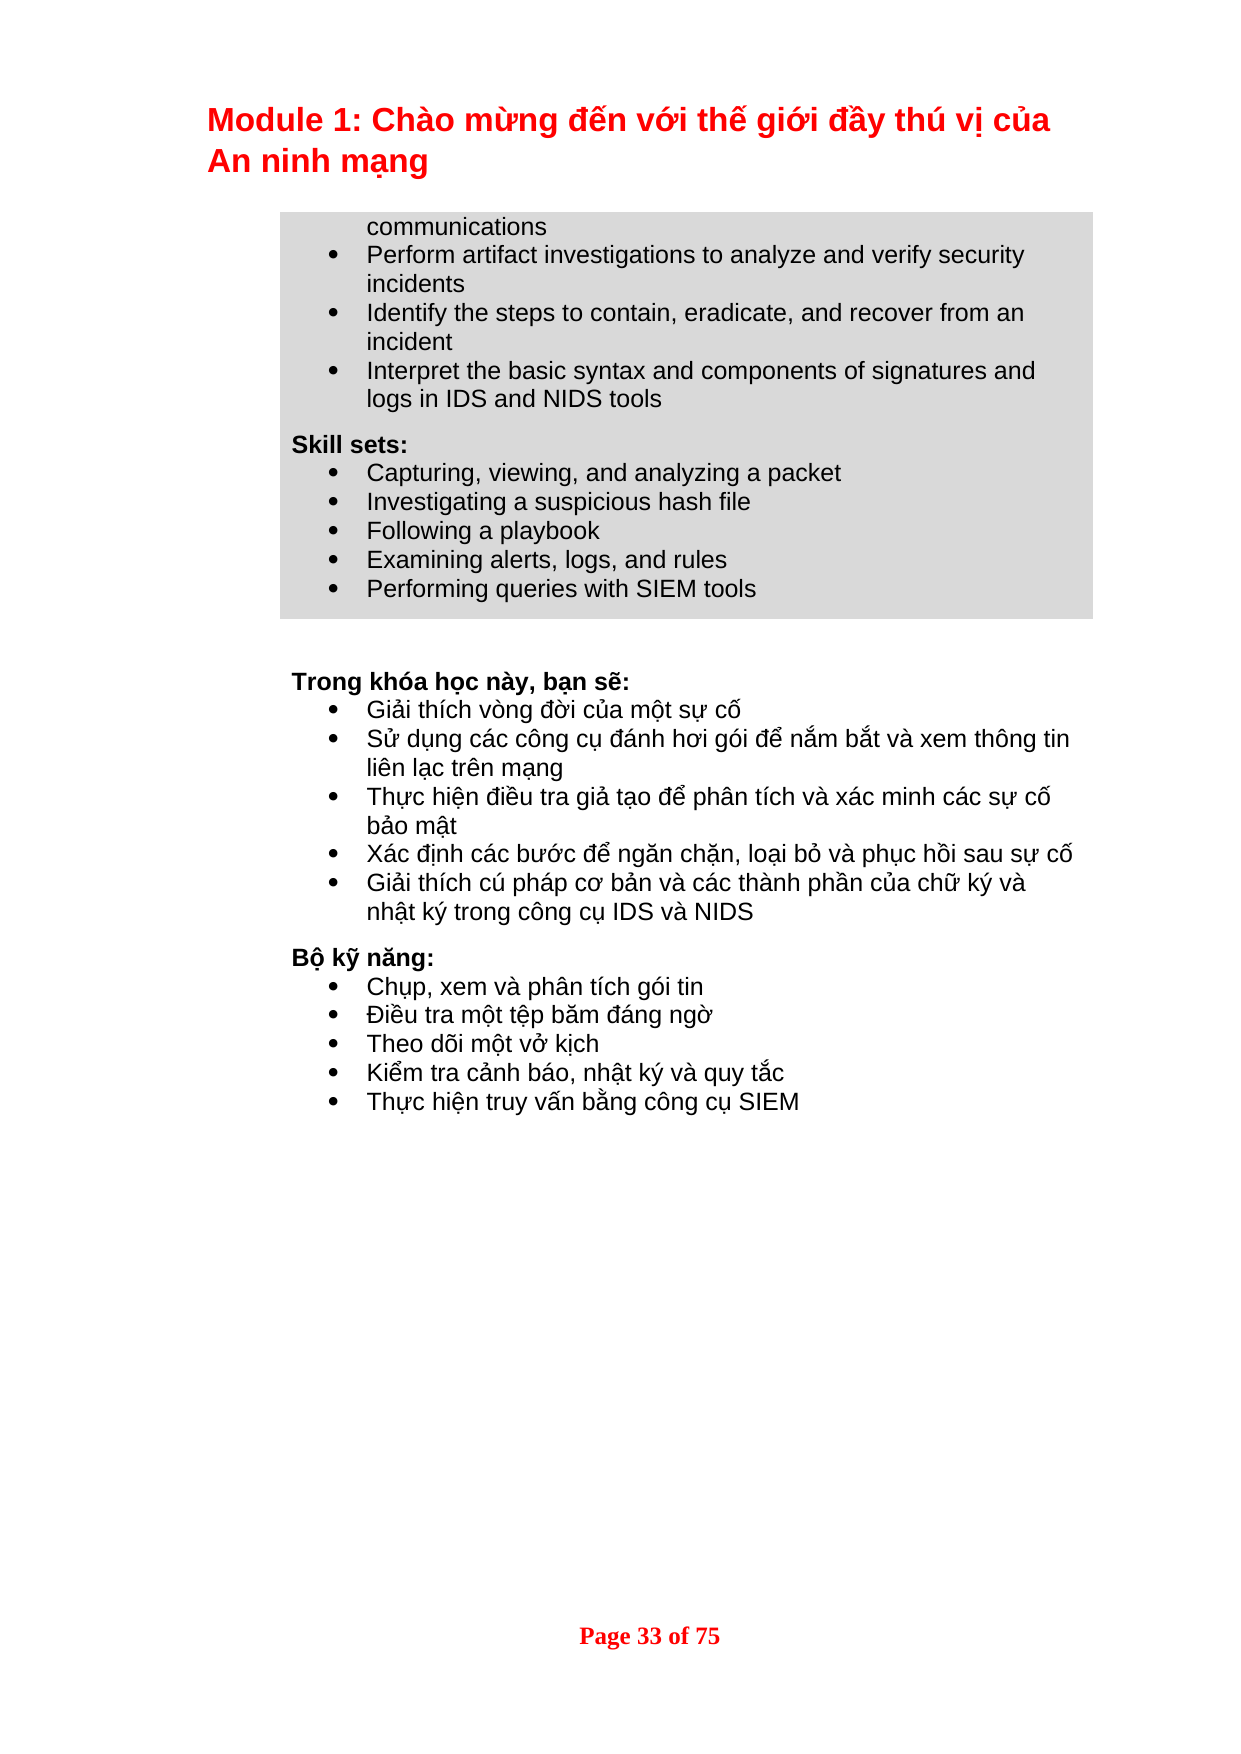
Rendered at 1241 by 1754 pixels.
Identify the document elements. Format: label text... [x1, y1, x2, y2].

table_cell Bộ kỹ năng: Chụp, xem và phân tích gói tin Điều tra một tệp băm đáng ngờ Theo dõi một vở kịch Kiểm tra cảnh báo, nhật ký và quy tắc Thực hiện truy vấn bằng công cụ SIEM [280, 926, 1093, 1133]
table_header Trong khóa học này, bạn sẽ: Giải thích vòng đời của một sự cố Sử dụng các công cụ đánh hơi gói để nắm bắt và xem thông tin liên lạc trên mạng Thực hiện điều tra giả tạo để phân tích và xác minh các sự cố bảo mật Xác định các bước để ngăn chặn, loại bỏ và phục hồi sau sự cố Giải thích cú pháp cơ bản và các thành phần của chữ ký và nhật ký trong công cụ IDS và NIDS [280, 667, 1093, 926]
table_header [280, 212, 1093, 413]
table_cell Skill sets: Capturing, viewing, and analyzing a packet Investigating a suspicious hash file Following a playbook Examining alerts, logs, and rules Performing queries with SIEM tools [280, 413, 1093, 619]
